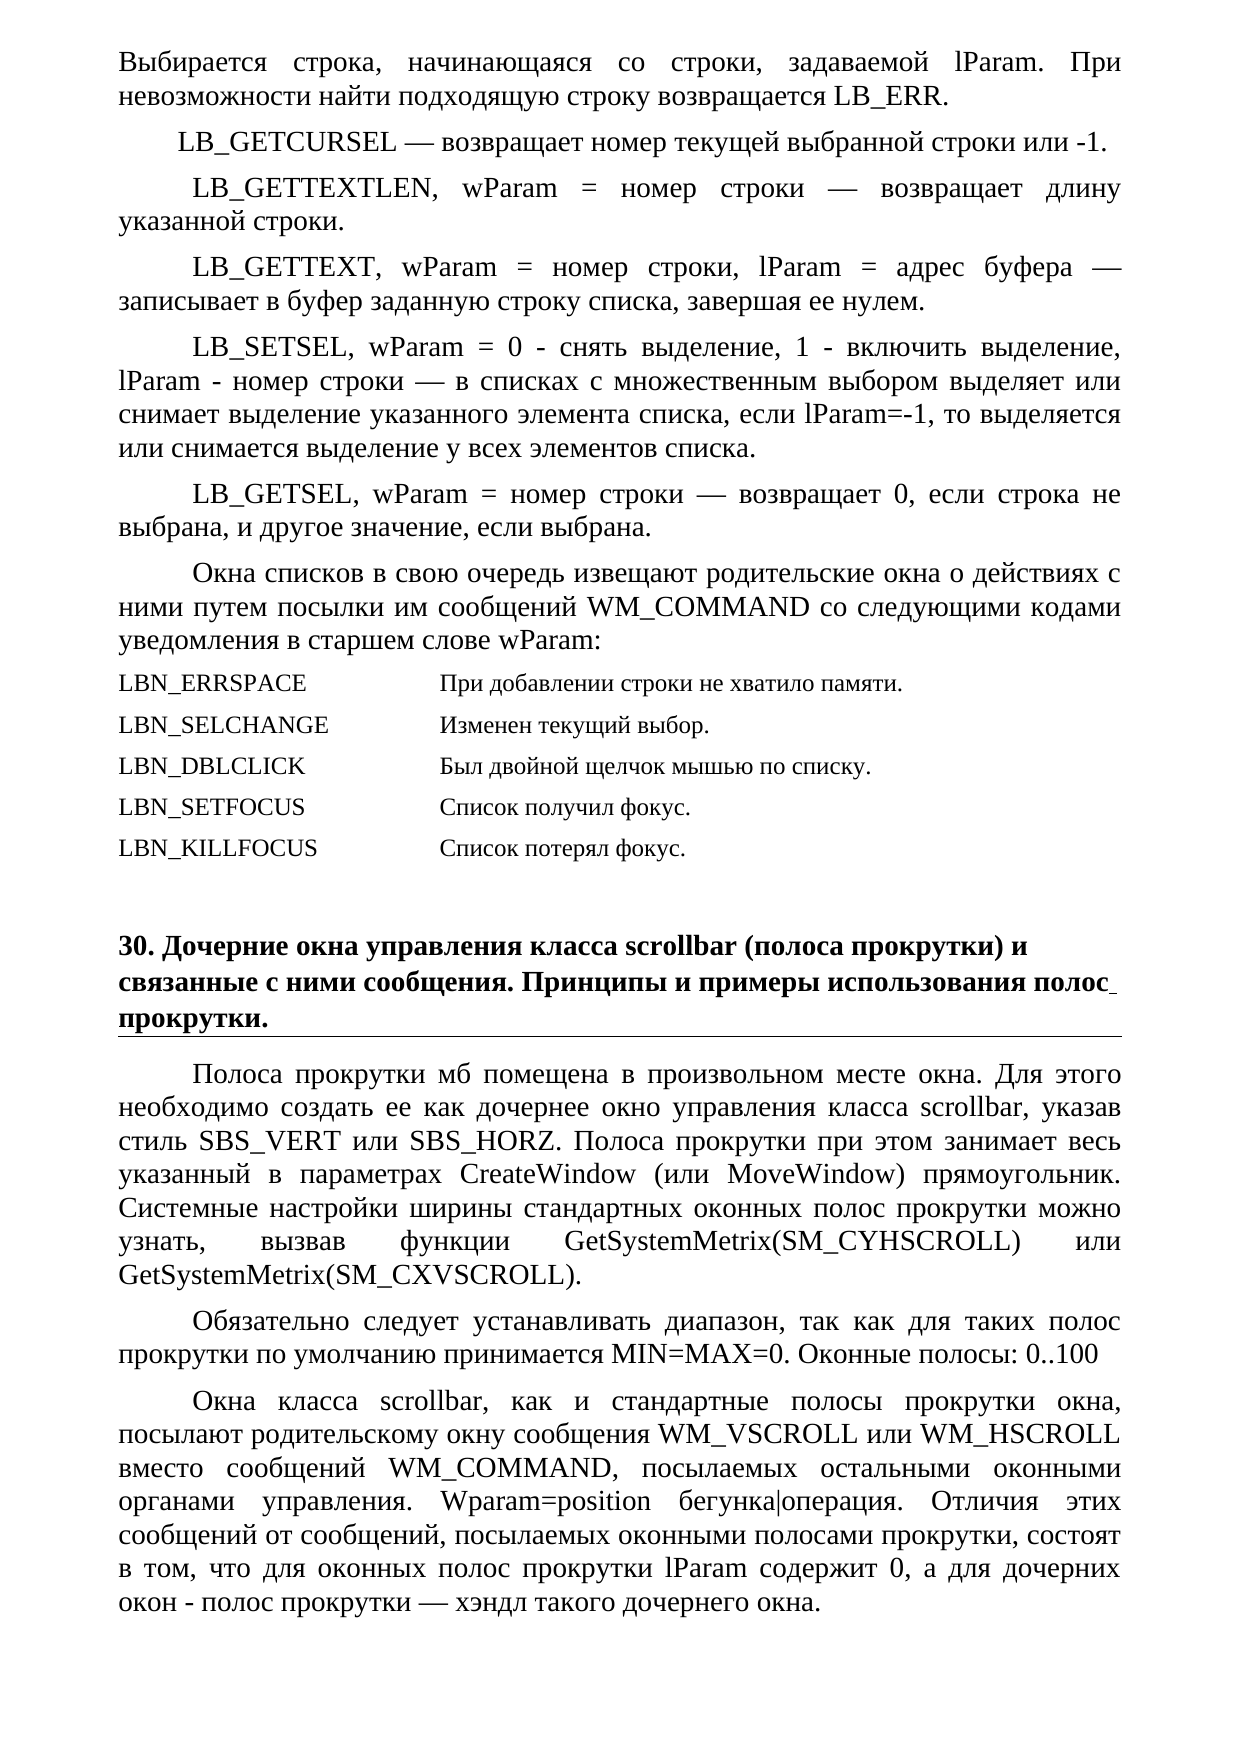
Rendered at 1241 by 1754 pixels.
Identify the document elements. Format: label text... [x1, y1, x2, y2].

text Окна класса scrollbar, как и стандартные полосы прокрутки окна, посылают родительскому окну сообщения WM_VSCROLL или WM_HSCROLL вместо сообщений WM_COMMAND, посылаемых остальными оконными органами управления. Wparam=position бегунка|операция. Отличия этих сообщений от сообщений, посылаемых оконными полосами прокрутки, состоят в том, что для оконных полос прокрутки lParam содержит 0, а для дочерних окон - полос прокрутки — хэндл такого дочернего окна. [118, 1383, 1122, 1617]
table_cell LBN_DBLCLICK [107, 751, 354, 792]
text LB_SETSEL, wParam = 0 - снять выделение, 1 - включить выделение, lParam - номер строки — в списках с множественным выбором выделяет или снимает выделение указанного элемента списка, если lParam=-1, то выделяется или снимается выделение у всех элементов списка. [118, 329, 1122, 463]
text LB_GETCURSEL — возвращает номер текущей выбранной строки или -1. [118, 124, 1122, 157]
table_cell LBN_SELCHANGE [107, 710, 354, 751]
text 30. Дочерние окна управления класса scrollbar (полоса прокрутки) и связанные с ними сообщения. Принципы и примеры использования полос прокрутки. [118, 928, 1122, 1036]
text Окна списков в свою очередь извещают родительские окна о действиях с ними путем посылки им сообщений WM_COMMAND со следующими кодами уведомления в старшем слове wParam: [118, 555, 1122, 656]
table_cell Список получил фокус. [354, 792, 1133, 833]
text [118, 44, 1122, 111]
table_cell LBN_KILLFOCUS [107, 834, 354, 875]
table_cell Список потерял фокус. [354, 834, 1133, 875]
table_cell LBN_SETFOCUS [107, 792, 354, 833]
table_header При добавлении строки не хватило памяти. [354, 669, 1133, 710]
table_cell Был двойной щелчок мышью по списку. [354, 751, 1133, 792]
text LB_GETTEXT, wParam = номер строки, lParam = адрес буфера — записывает в буфер заданную строку списка, завершая ее нулем. [118, 249, 1122, 317]
table_header LBN_ERRSPACE [107, 669, 354, 710]
table_cell Изменен текущий выбор. [354, 710, 1133, 751]
text Обязательно следует устанавливать диапазон, так как для таких полос прокрутки по умолчанию принимается MIN=MAX=0. Оконные полосы: 0..100 [118, 1303, 1122, 1370]
text Полоса прокрутки мб помещена в произвольном месте окна. Для этого необходимо создать ее как дочернее окно управления класса scrollbar, указав стиль SBS_VERT или SBS_HORZ. Полоса прокрутки при этом занимает весь указанный в параметрах CreateWindow (или MoveWindow) прямоугольник. Системные настройки ширины стандартных оконных полос прокрутки можно узнать, вызвав функции GetSystemMetrix(SM_CYHSCROLL) или GetSystemMetrix(SM_CXVSCROLL). [118, 1056, 1122, 1291]
text LB_GETSEL, wParam = номер строки — возвращает 0, если строка не выбрана, и другое значение, если выбрана. [118, 476, 1122, 543]
text LB_GETTEXTLEN, wParam = номер строки — возвращает длину указанной строки. [118, 170, 1122, 237]
